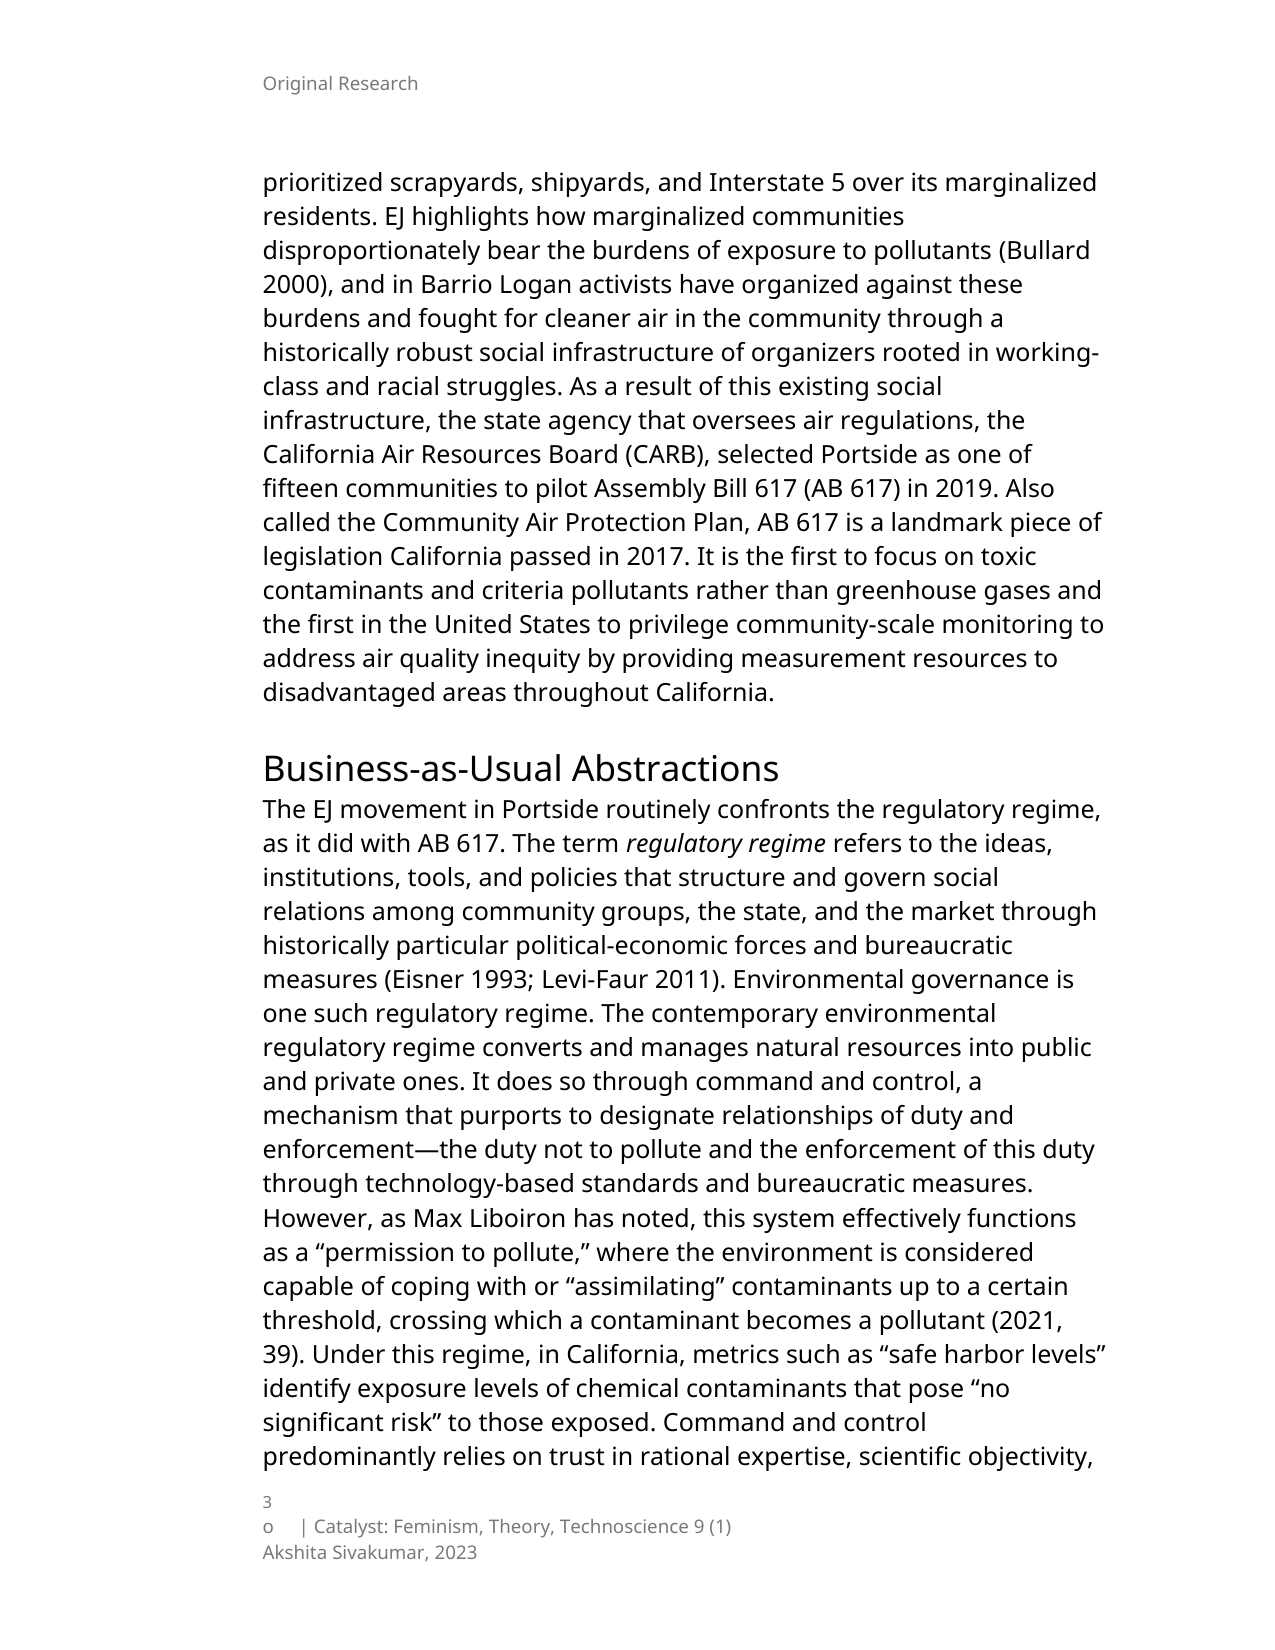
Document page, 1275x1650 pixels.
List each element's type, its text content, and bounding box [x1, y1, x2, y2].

subtitle Business-as-Usual Abstractions [262, 743, 1106, 791]
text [262, 164, 1106, 709]
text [262, 791, 1106, 1473]
